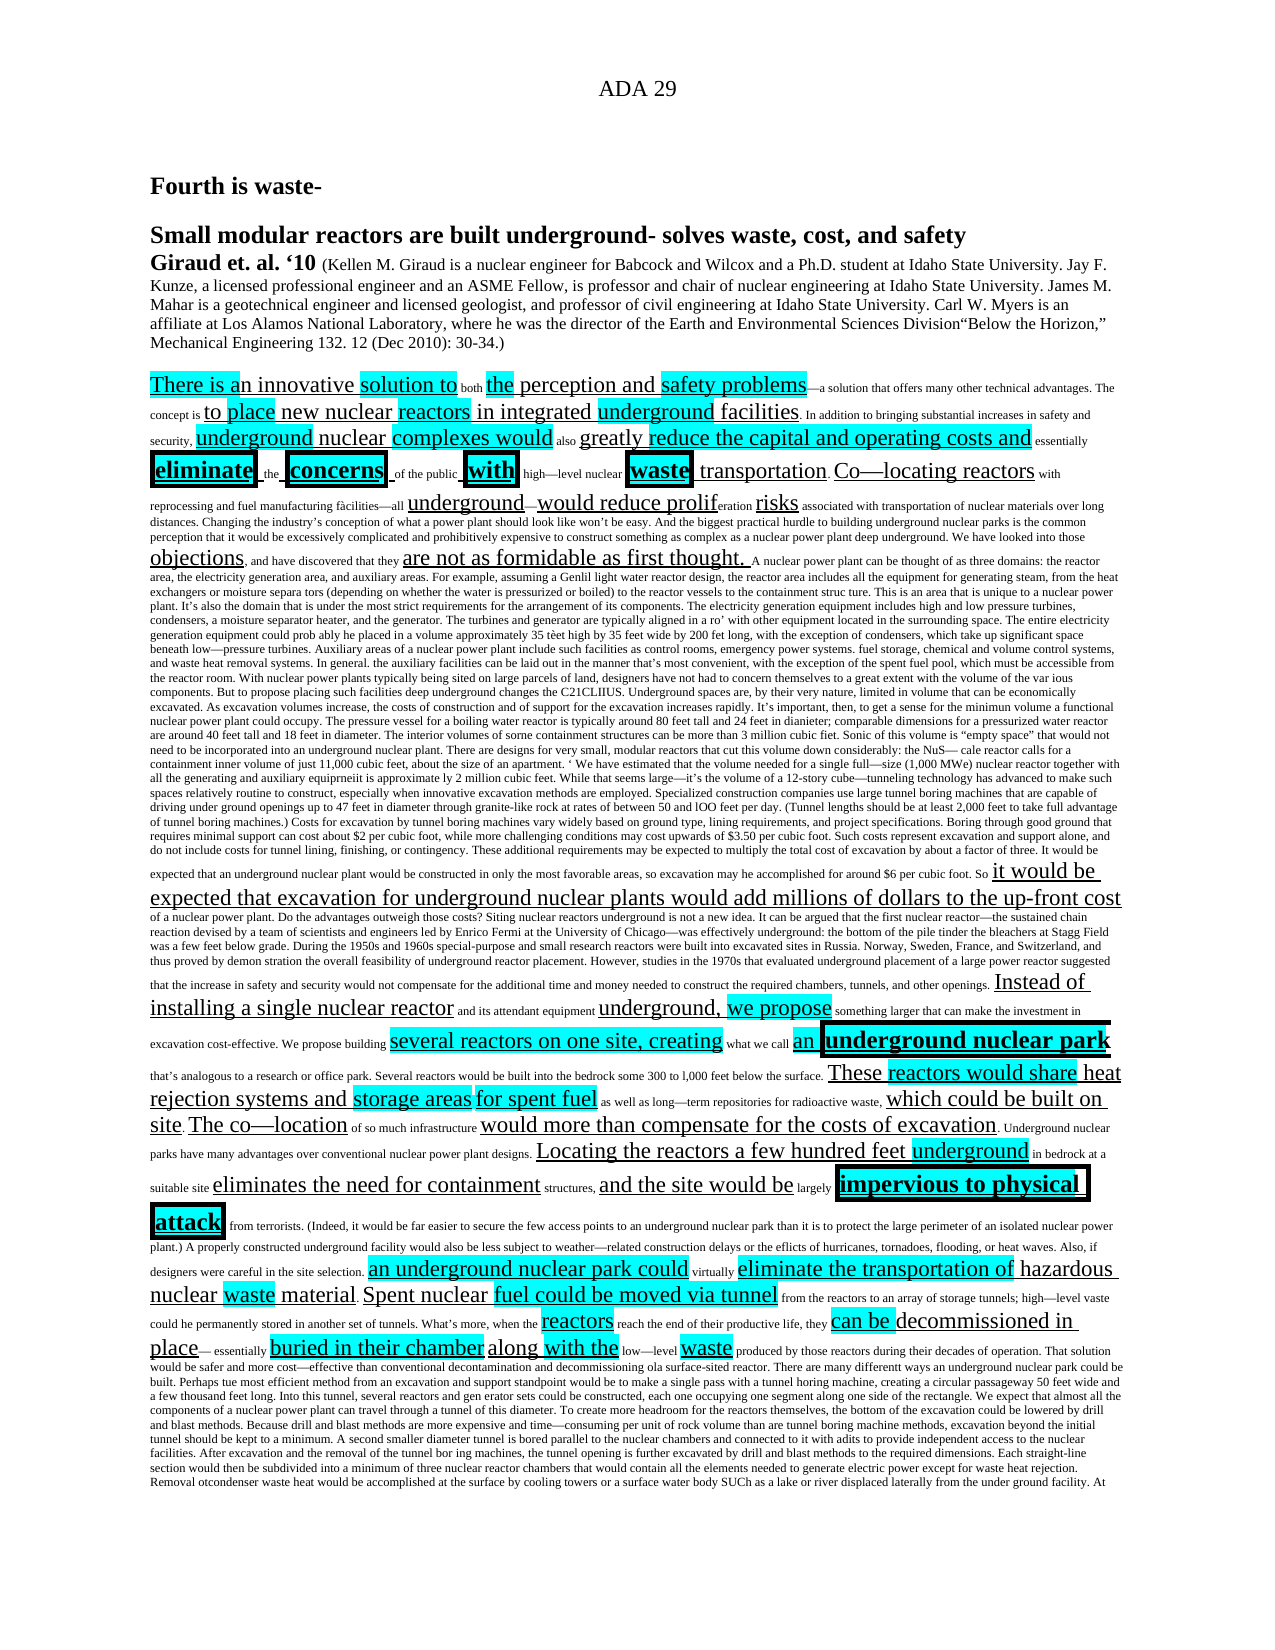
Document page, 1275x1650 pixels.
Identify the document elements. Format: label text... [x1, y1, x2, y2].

subtitle Small modular reactors are built underground- solves waste, cost, and safety [150, 220, 1125, 249]
subtitle Fourth is waste- [150, 171, 1125, 199]
text Giraud et. al. ‘10 (Kellen M. Giraud is a nuclear engineer for Babcock and Wilcox and a Ph.D. student at Idaho State University. Jay F. Kunze, a licensed professional engineer and an ASME Fellow, is professor and chair of nuclear engineering at Idaho State University. James M. Mahar is a geotechnical engineer and licensed geologist, and professor of civil engineering at Idaho State University. Carl W. Myers is an affiliate at Los Alamos National Laboratory, where he was the director of the Earth and Environmental Sciences Division“Below the Horizon,” Mechanical Engineering 132. 12 (Dec 2010): 30-34.) [150, 249, 1125, 352]
